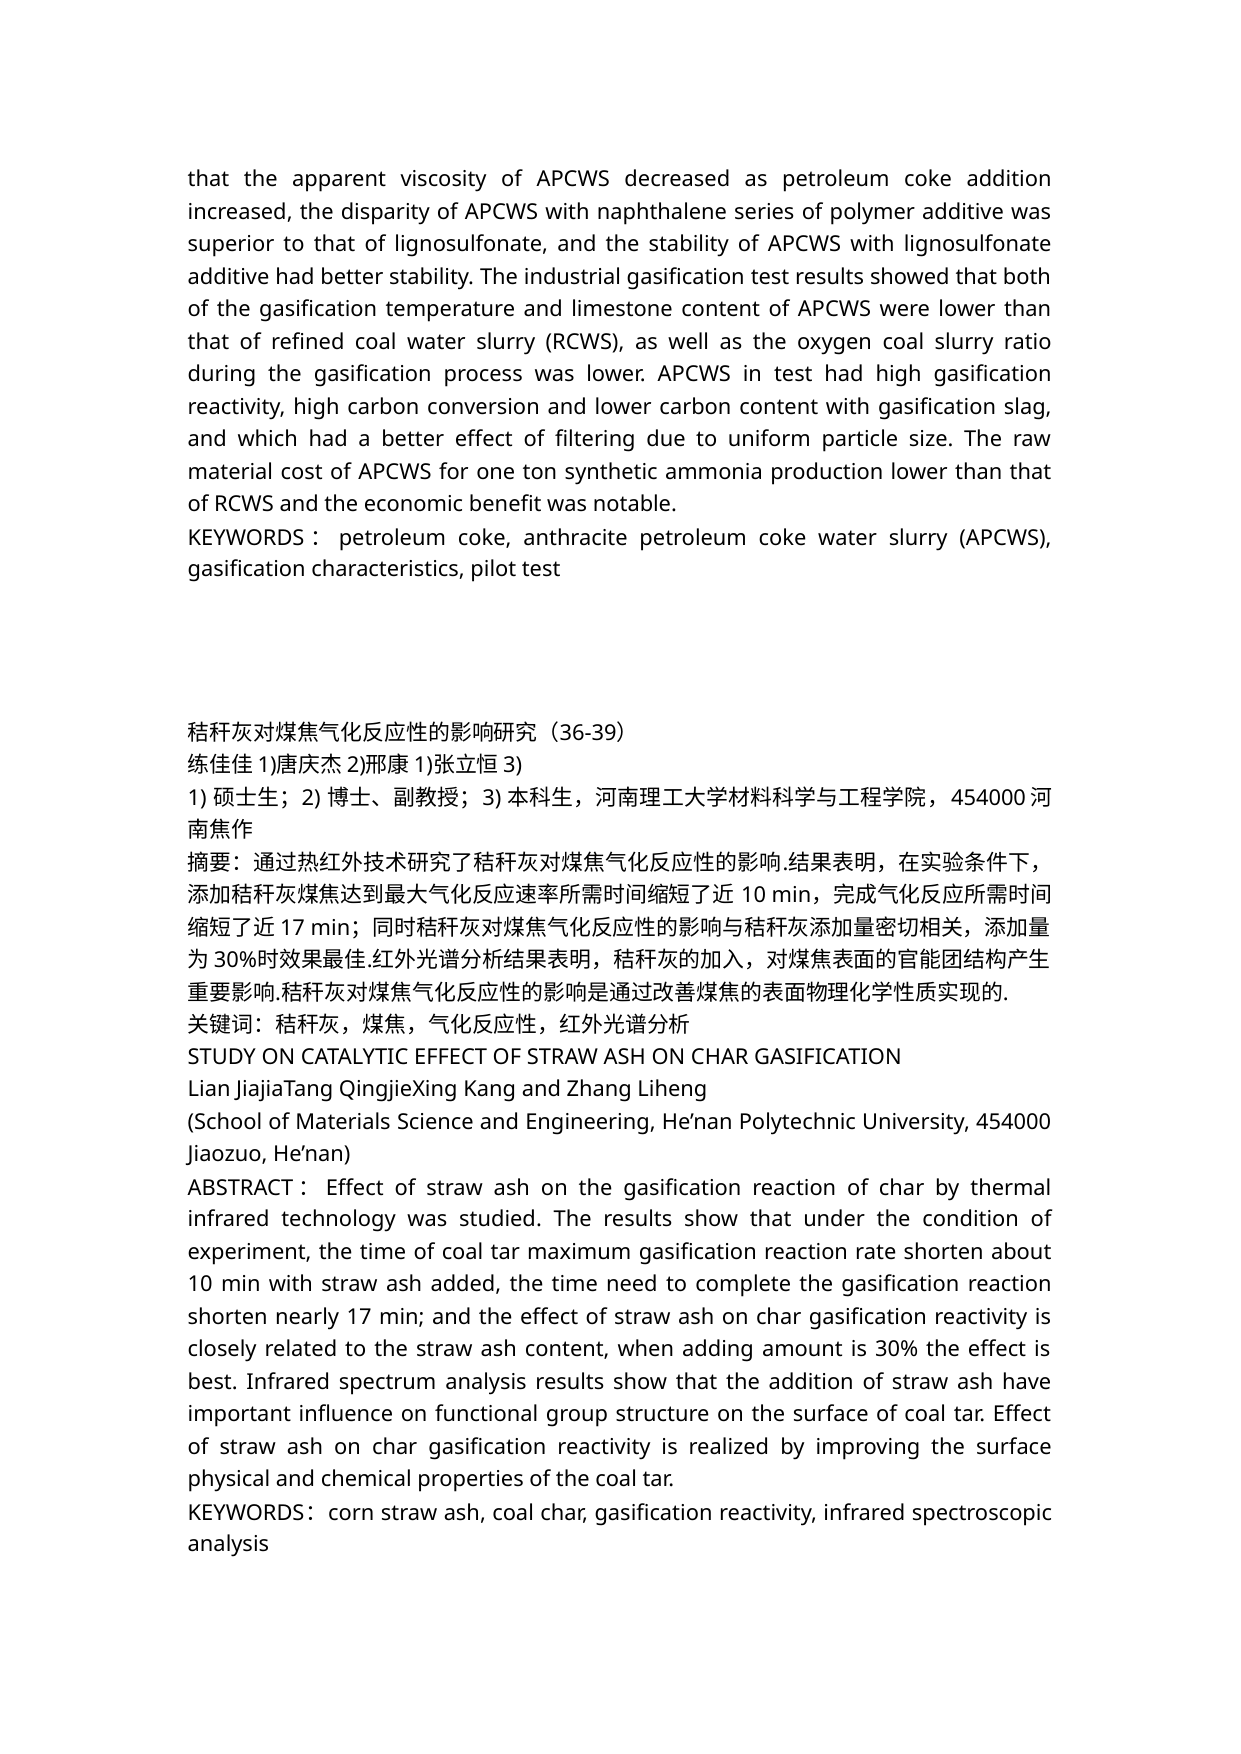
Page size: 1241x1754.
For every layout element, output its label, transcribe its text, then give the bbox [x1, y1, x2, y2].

text 秸秆灰对煤焦气化反应性的影响研究（36-39） [187, 714, 1053, 747]
text KEYWORDS：petroleum coke, anthracite petroleum coke water slurry (APCWS), gasification characteristics, pilot test [187, 519, 1053, 584]
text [187, 162, 1053, 519]
text (School of Materials Science and Engineering, He’nan Polytechnic University, 454000 Jiaozuo, He’nan) [187, 1104, 1053, 1169]
text Lian JiajiaTang QingjieXing Kang and Zhang Liheng [187, 1072, 1053, 1104]
text 摘要：通过热红外技术研究了秸秆灰对煤焦气化反应性的影响.结果表明，在实验条件下，添加秸秆灰煤焦达到最大气化反应速率所需时间缩短了近10 min，完成气化反应所需时间缩短了近17 min；同时秸秆灰对煤焦气化反应性的影响与秸秆灰添加量密切相关，添加量为30%时效果最佳.红外光谱分析结果表明，秸秆灰的加入，对煤焦表面的官能团结构产生重要影响.秸秆灰对煤焦气化反应性的影响是通过改善煤焦的表面物理化学性质实现的. [187, 844, 1053, 1007]
text 关键词：秸秆灰，煤焦，气化反应性，红外光谱分析 [187, 1007, 1053, 1039]
text STUDY ON CATALYTIC EFFECT OF STRAW ASH ON CHAR GASIFICATION [187, 1039, 1053, 1072]
text KEYWORDS：corn straw ash, coal char, gasification reactivity, infrared spectroscopic analysis [187, 1494, 1053, 1559]
text 练佳佳1)唐庆杰2)邢康1)张立恒3) [187, 747, 1053, 779]
text 1) 硕士生；2) 博士、副教授；3) 本科生，河南理工大学材料科学与工程学院，454000河南焦作 [187, 779, 1053, 844]
text ABSTRACT：Effect of straw ash on the gasification reaction of char by thermal infrared technology was studied. The results show that under the condition of experiment, the time of coal tar maximum gasification reaction rate shorten about 10 min with straw ash added, the time need to complete the gasification reaction shorten nearly 17 min; and the effect of straw ash on char gasification reactivity is closely related to the straw ash content, when adding amount is 30% the effect is best. Infrared spectrum analysis results show that the addition of straw ash have important influence on functional group structure on the surface of coal tar. Effect of straw ash on char gasification reactivity is realized by improving the surface physical and chemical properties of the coal tar. [187, 1169, 1053, 1494]
